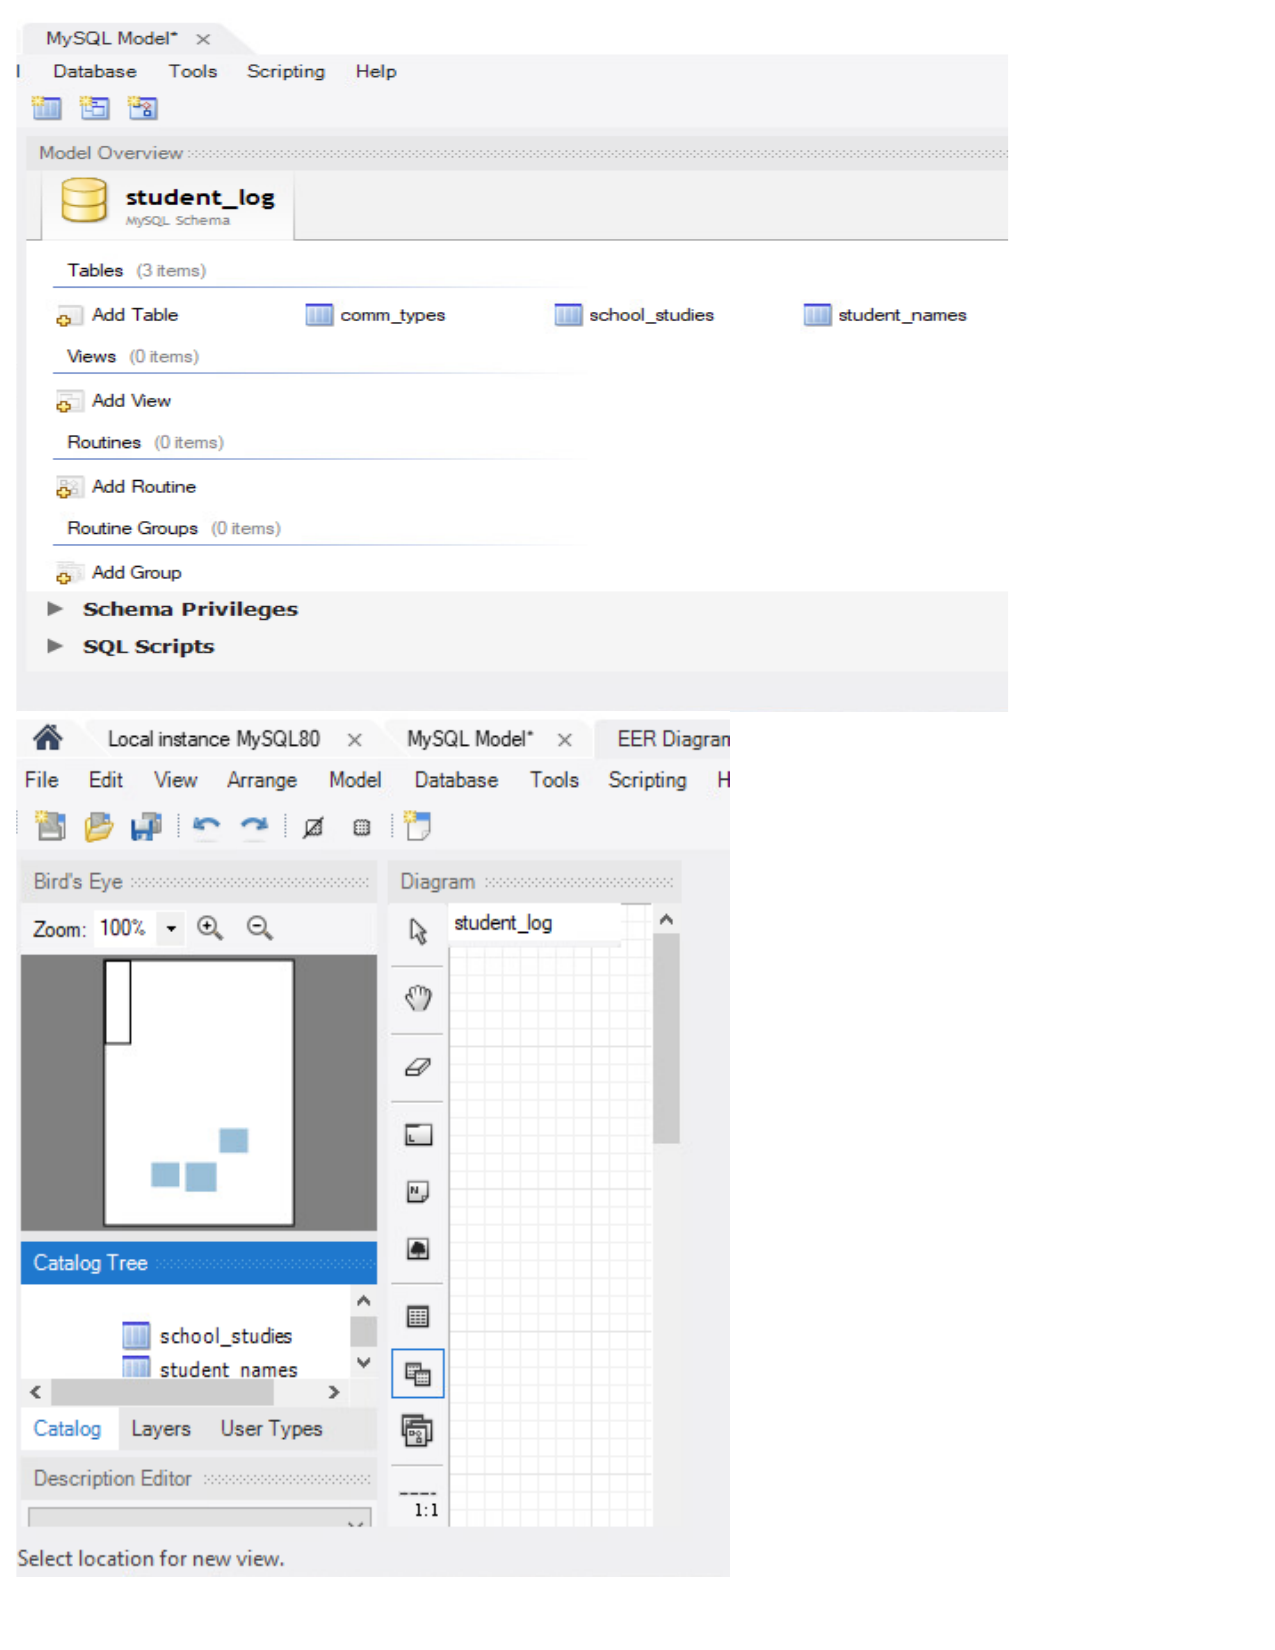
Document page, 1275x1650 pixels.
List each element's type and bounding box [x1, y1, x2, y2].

picture [16, 16, 1009, 1577]
